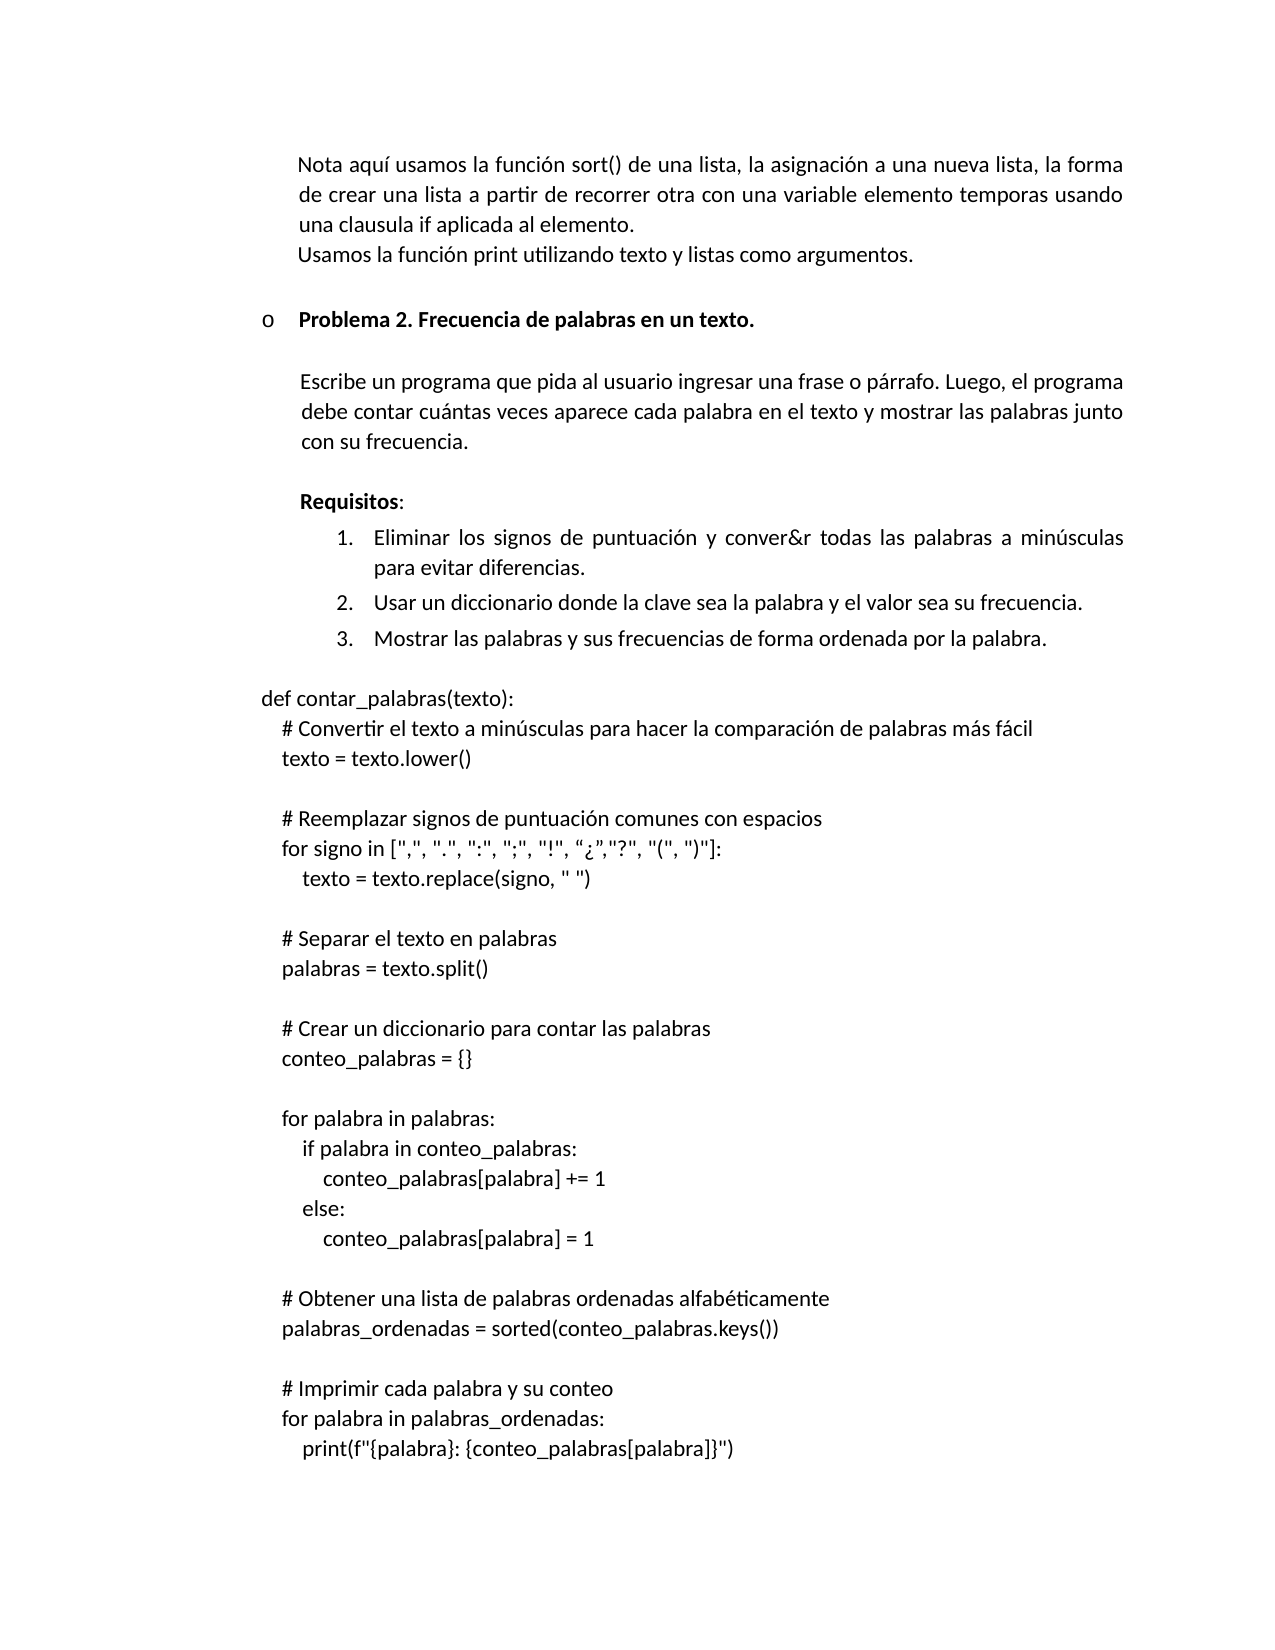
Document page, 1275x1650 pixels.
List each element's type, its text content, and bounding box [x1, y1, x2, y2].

text conteo_palabras[palabra] += 1 [261, 1164, 1125, 1192]
text conteo_palabras[palabra] = 1 [261, 1224, 1125, 1252]
text for palabra in palabras_ordenadas: [261, 1404, 1125, 1432]
text palabras = texto.split() [261, 954, 1125, 982]
list Mostrar las palabras y sus frecuencias de forma ordenada por la palabra. [336, 624, 1125, 652]
text if palabra in conteo_palabras: [261, 1134, 1125, 1162]
text # Convertir el texto a minúsculas para hacer la comparación de palabras más fácil [261, 714, 1125, 742]
text # Reemplazar signos de puntuación comunes con espacios [261, 804, 1125, 832]
text # Imprimir cada palabra y su conteo [261, 1374, 1125, 1402]
text for signo in [",", ".", ":", ";", "!", “¿”,"?", "(", ")"]: [261, 834, 1125, 862]
text Escribe un programa que pida al usuario ingresar una frase o párrafo. Luego, el programa debe contar cuántas veces aparece cada palabra en el texto y mostrar las palabras junto con su frecuencia. [300, 367, 1125, 455]
text # Separar el texto en palabras [261, 924, 1125, 952]
text Usamos la función print utilizando texto y listas como argumentos. [297, 240, 1125, 268]
text for palabra in palabras: [261, 1104, 1125, 1132]
text Nota aquí usamos la función sort() de una lista, la asignación a una nueva lista, la forma de crear una lista a partir de recorrer otra con una variable elemento temporas usando una clausula if aplicada al elemento. [297, 150, 1125, 238]
text texto = texto.lower() [261, 744, 1125, 772]
text # Crear un diccionario para contar las palabras [261, 1014, 1125, 1042]
text else: [261, 1194, 1125, 1222]
list Problema 2. Frecuencia de palabras en un texto. [261, 306, 1125, 335]
list Usar un diccionario donde la clave sea la palabra y el valor sea su frecuencia. [336, 588, 1125, 616]
text texto = texto.replace(signo, " ") [261, 864, 1125, 892]
text Requisitos: [300, 487, 1125, 515]
text def contar_palabras(texto): [261, 684, 1125, 712]
text # Obtener una lista de palabras ordenadas alfabéticamente [261, 1284, 1125, 1312]
text print(f"{palabra}: {conteo_palabras[palabra]}") [261, 1434, 1125, 1462]
text conteo_palabras = {} [261, 1044, 1125, 1072]
text palabras_ordenadas = sorted(conteo_palabras.keys()) [261, 1314, 1125, 1342]
list Eliminar los signos de puntuación y conver&r todas las palabras a minúsculas para evitar diferencias. [336, 523, 1125, 581]
